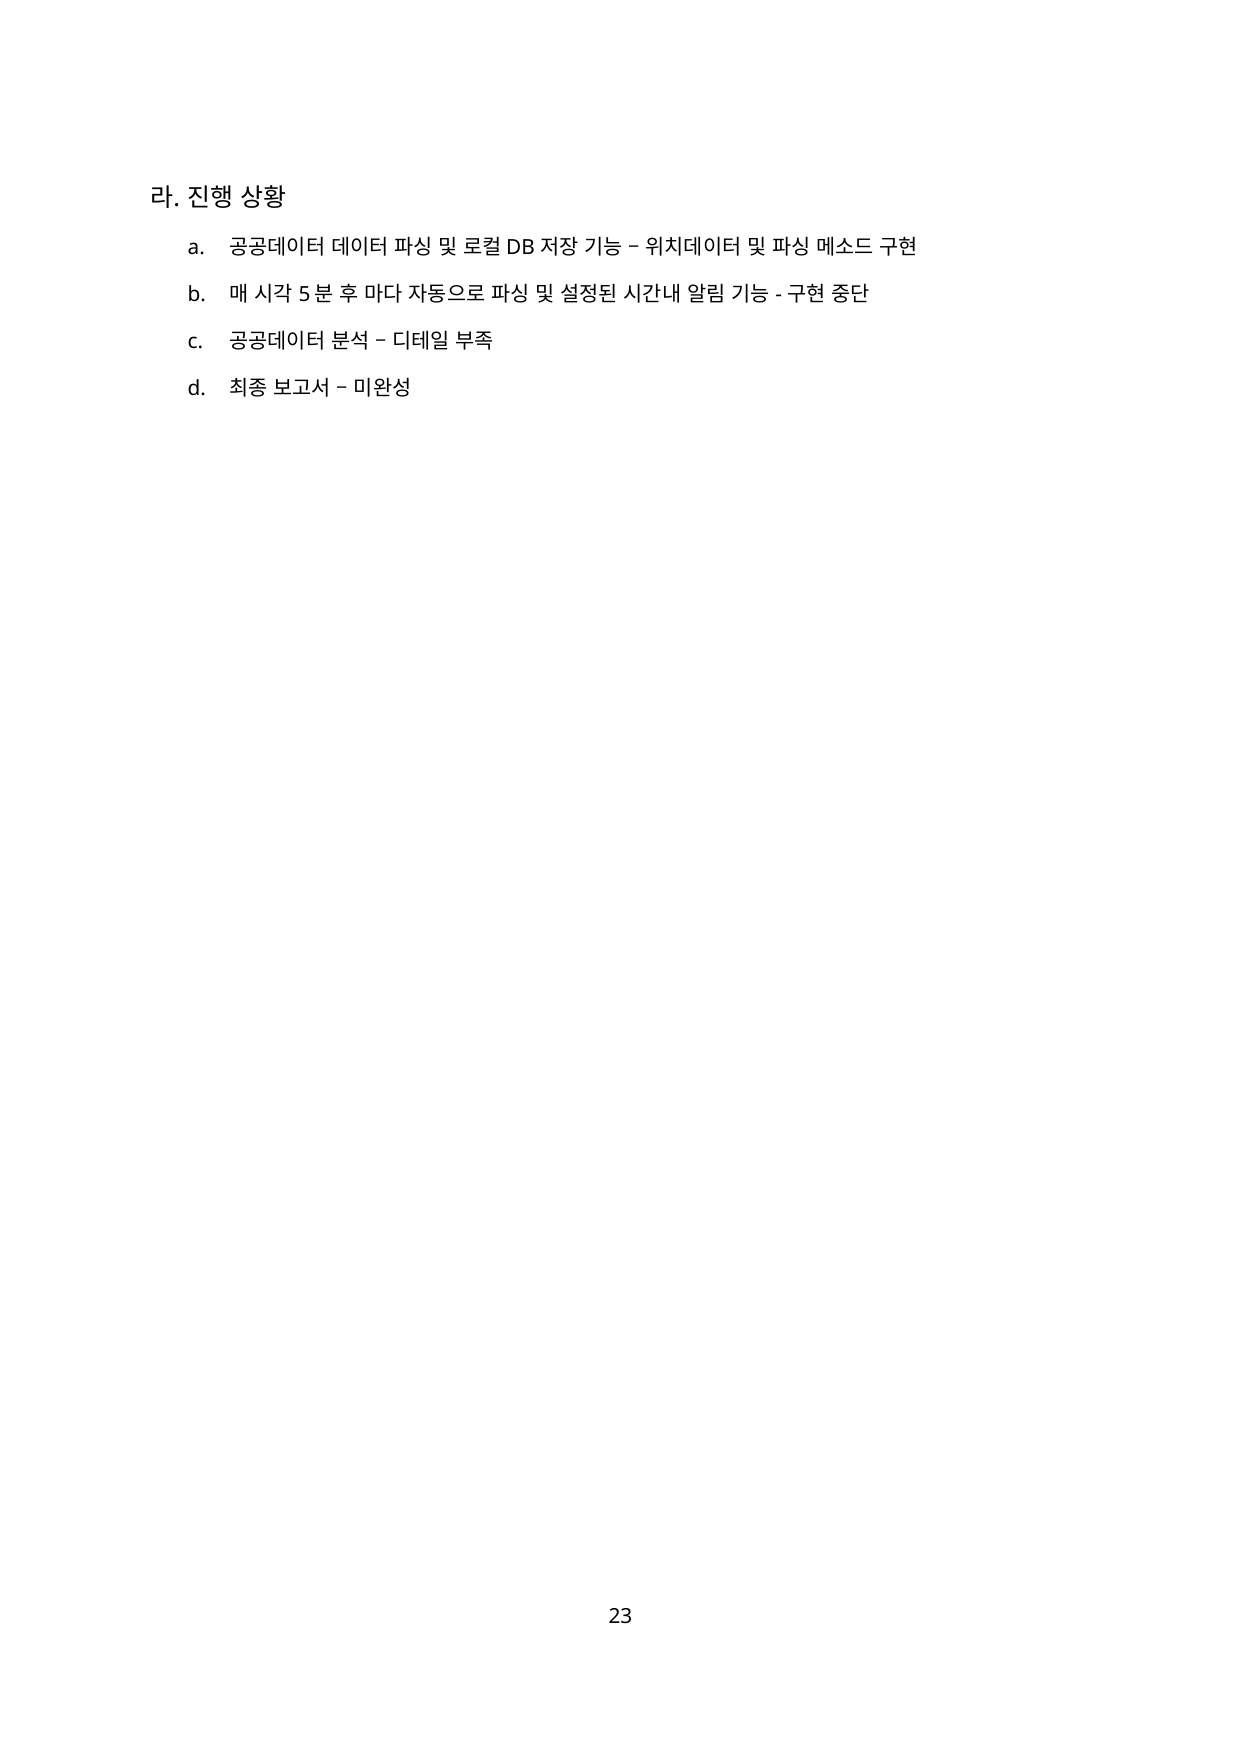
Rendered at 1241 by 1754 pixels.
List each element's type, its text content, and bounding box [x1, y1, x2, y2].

list 진행 상황 [150, 177, 1090, 213]
list 공공데이터 분석 – 디테일 부족 [187, 324, 1090, 354]
list 매 시각 5분 후 마다 자동으로 파싱 및 설정된 시간내 알림 기능 - 구현 중단 [187, 277, 1090, 307]
list 공공데이터 데이터 파싱 및 로컬DB 저장 기능 – 위치데이터 및 파싱 메소드 구현 [187, 230, 1090, 260]
list 최종 보고서 – 미완성 [187, 371, 1090, 401]
